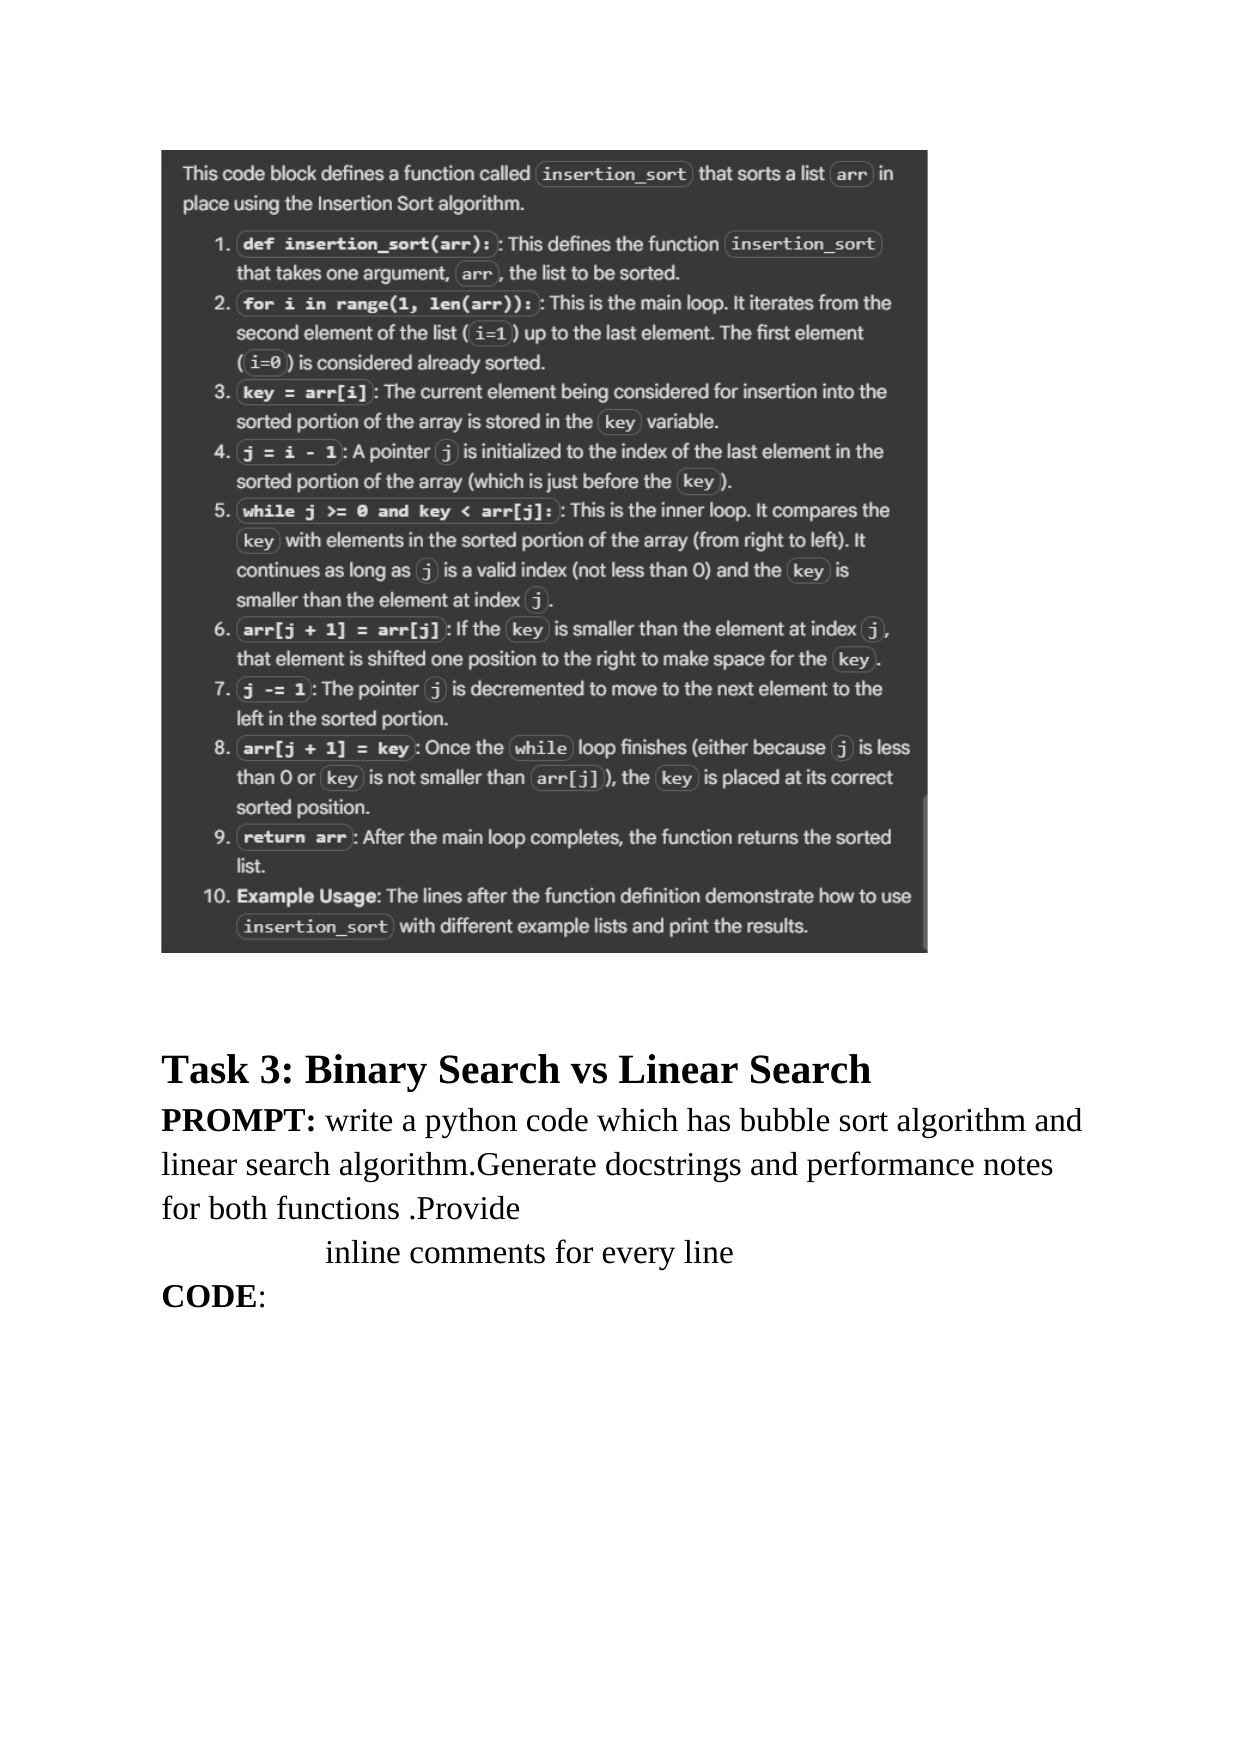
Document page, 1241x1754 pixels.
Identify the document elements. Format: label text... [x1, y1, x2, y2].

text inline comments for every line [161, 1232, 1090, 1270]
text CODE: [161, 1276, 1090, 1314]
text Task 3: Binary Search vs Linear Search [161, 1045, 1090, 1093]
text PROMPT: write a python code which has bubble sort algorithm and linear search algorithm.Generate docstrings and performance notes for both functions .Provide [161, 1100, 1090, 1226]
picture [161, 150, 928, 953]
